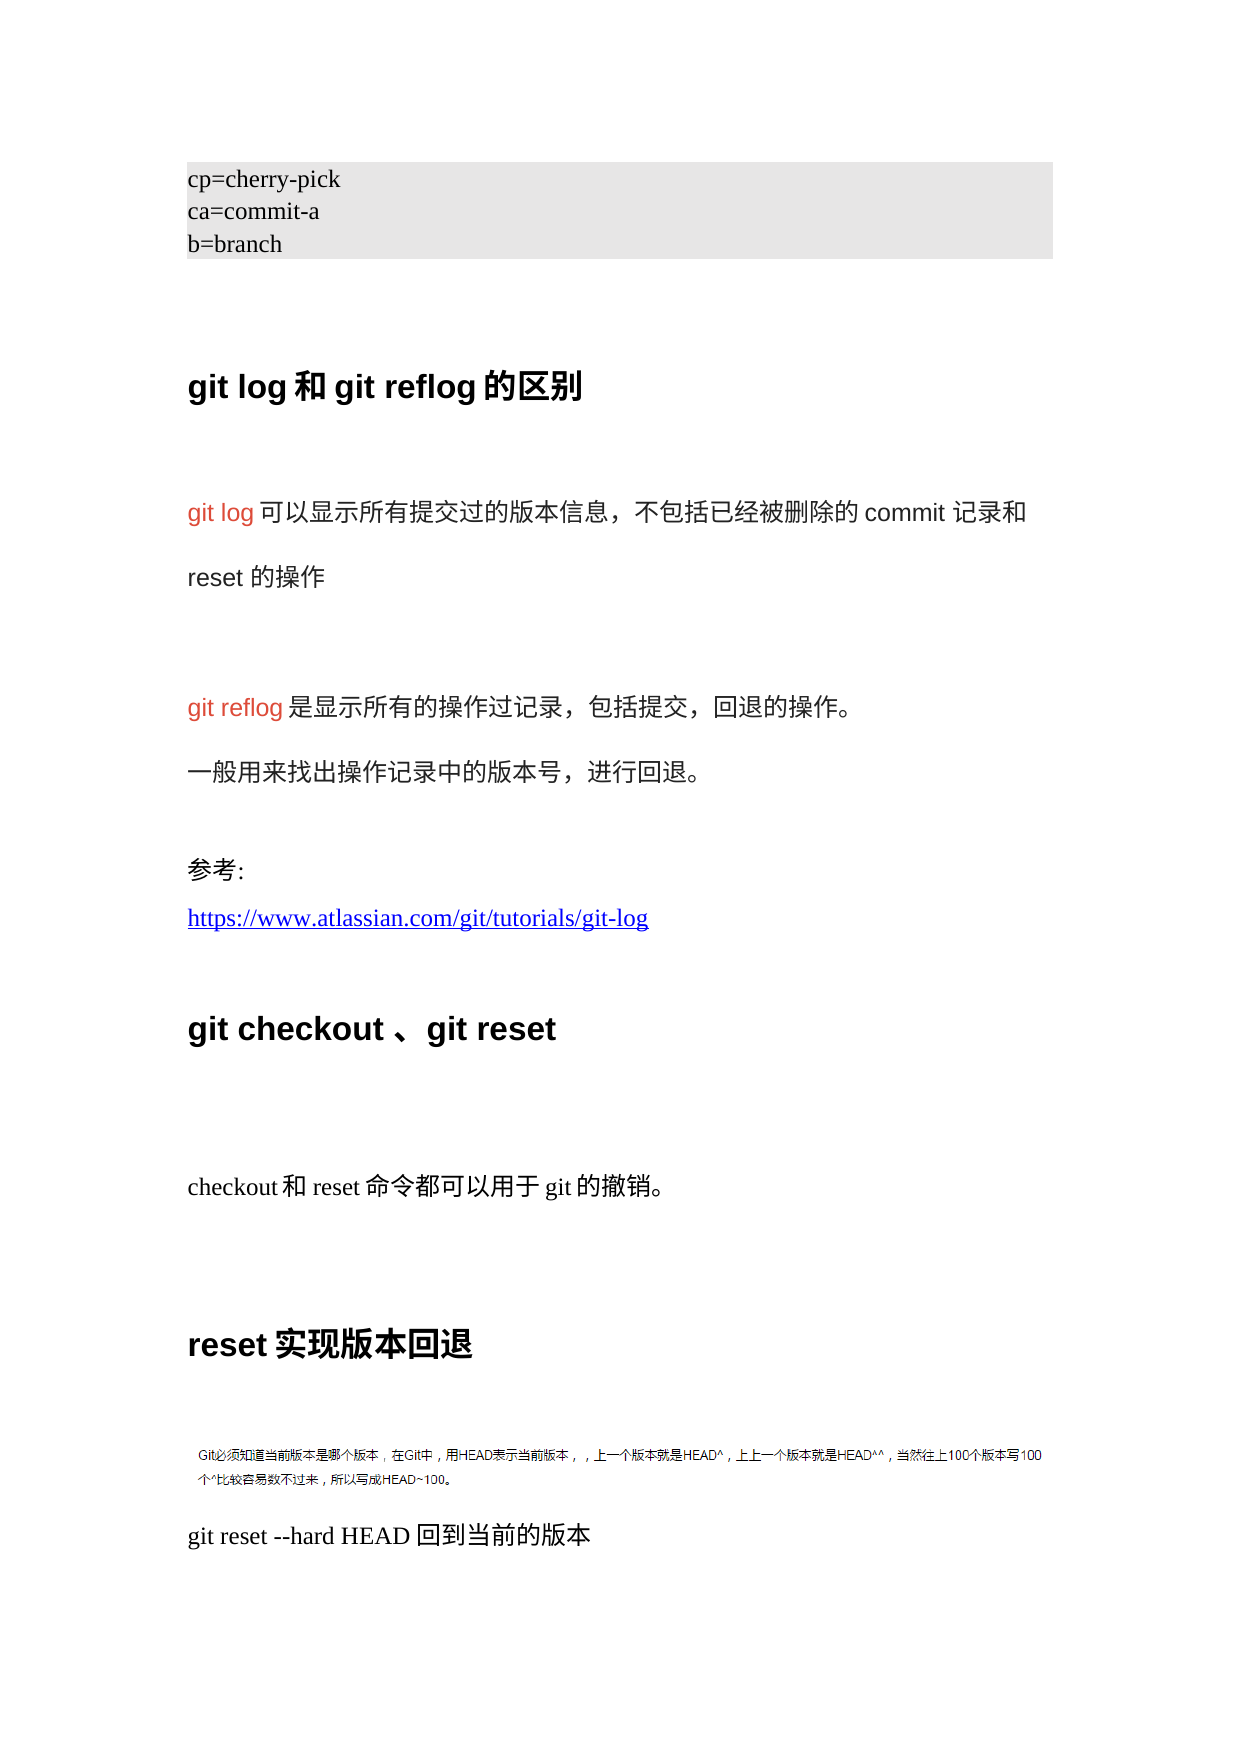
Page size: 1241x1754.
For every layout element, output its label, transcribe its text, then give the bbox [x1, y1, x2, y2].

text git reflog是显示所有的操作过记录，包括提交，回退的操作。 [187, 673, 1053, 738]
text git log可以显示所有提交过的版本信息，不包括已经被删除的commit 记录和reset 的操作 [187, 478, 1053, 608]
picture [187, 1436, 1053, 1490]
text 一般用来找出操作记录中的版本号，进行回退。 [187, 738, 1053, 803]
text checkout和reset命令都可以用于git的撤销。 [187, 1152, 1053, 1217]
subtitle git checkout 、git reset [187, 993, 1053, 1058]
subtitle reset实现版本回退 [187, 1309, 1053, 1374]
text ca=commit-a [187, 194, 1053, 227]
text b=branch [187, 227, 1053, 259]
text git reset --hard HEAD 回到当前的版本 [187, 1501, 1053, 1566]
text cp=cherry-pick [187, 162, 1053, 194]
text 参考: [187, 836, 1053, 901]
subtitle git log和git reflog的区别 [187, 352, 1053, 417]
text https://www.atlassian.com/git/tutorials/git-log [187, 901, 1053, 933]
